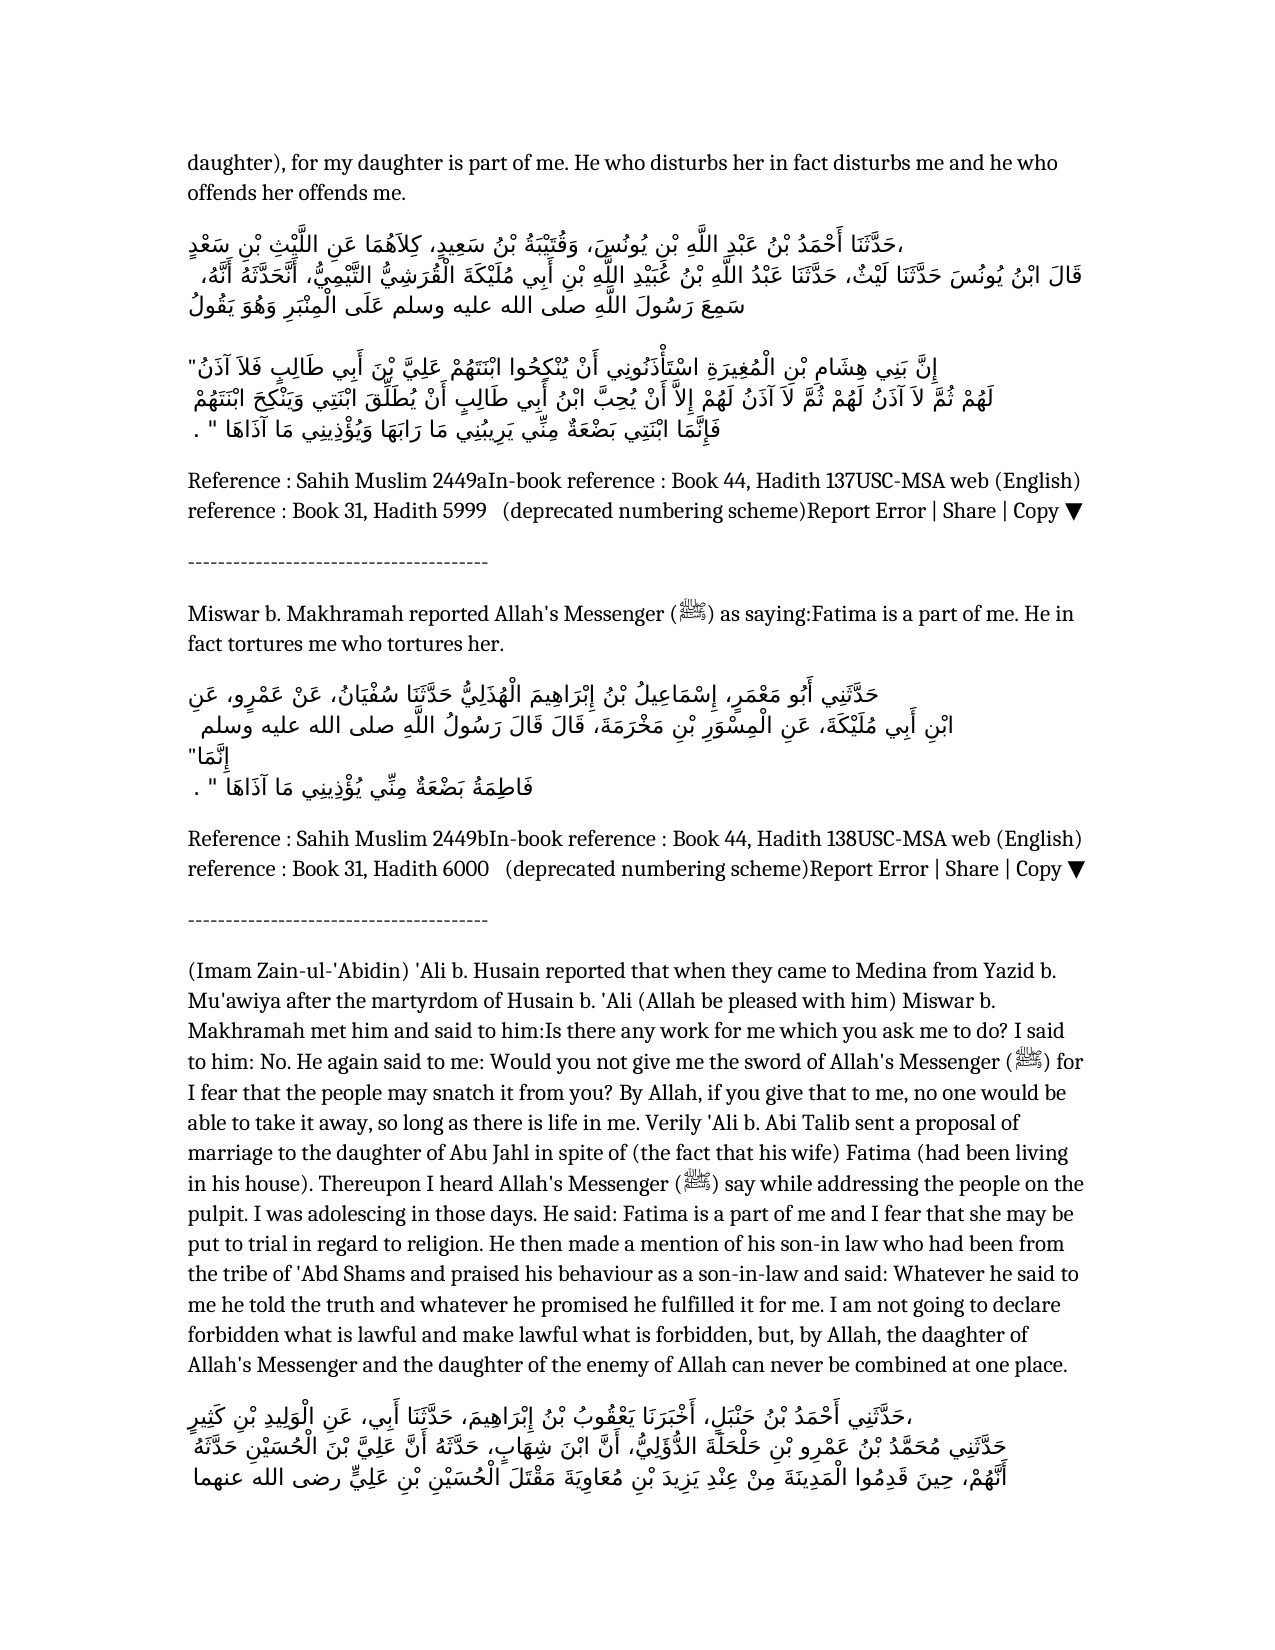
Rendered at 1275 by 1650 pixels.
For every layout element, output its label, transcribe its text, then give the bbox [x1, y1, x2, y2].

text حَدَّثَنِي أَبُو مَعْمَرٍ، إِسْمَاعِيلُ بْنُ إِبْرَاهِيمَ الْهُذَلِيُّ حَدَّثَنَا سُفْيَانُ، عَنْ عَمْرٍو، عَنِ ابْنِ أَبِي مُلَيْكَةَ، عَنِ الْمِسْوَرِ بْنِ مَخْرَمَةَ، قَالَ قَالَ رَسُولُ اللَّهِ صلى الله عليه وسلم ‏ "‏ إِنَّمَا فَاطِمَةُ بَضْعَةٌ مِنِّي يُؤْذِينِي مَا آذَاهَا ‏"‏ ‏.‏ [187, 682, 1087, 801]
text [187, 150, 1087, 207]
text حَدَّثَنَا أَحْمَدُ بْنُ عَبْدِ اللَّهِ بْنِ يُونُسَ، وَقُتَيْبَةُ بْنُ سَعِيدٍ، كِلاَهُمَا عَنِ اللَّيْثِ بْنِ سَعْدٍ، قَالَ ابْنُ يُونُسَ حَدَّثَنَا لَيْثٌ، حَدَّثَنَا عَبْدُ اللَّهِ بْنُ عُبَيْدِ اللَّهِ بْنِ أَبِي مُلَيْكَةَ الْقُرَشِيُّ التَّيْمِيُّ، أَنَّحَدَّثَهُ أَنَّهُ، سَمِعَ رَسُولَ اللَّهِ صلى الله عليه وسلم عَلَى الْمِنْبَرِ وَهُوَ يَقُولُ ‏ "‏ إِنَّ بَنِي هِشَامِ بْنِ الْمُغِيرَةِ اسْتَأْذَنُونِي أَنْ يُنْكِحُوا ابْنَتَهُمْ عَلِيَّ بْنَ أَبِي طَالِبٍ فَلاَ آذَنُ لَهُمْ ثُمَّ لاَ آذَنُ لَهُمْ ثُمَّ لاَ آذَنُ لَهُمْ إِلاَّ أَنْ يُحِبَّ ابْنُ أَبِي طَالِبٍ أَنْ يُطَلِّقَ ابْنَتِي وَيَنْكِحَ ابْنَتَهُمْ فَإِنَّمَا ابْنَتِي بَضْعَةٌ مِنِّي يَرِيبُنِي مَا رَابَهَا وَيُؤْذِينِي مَا آذَاهَا ‏"‏ ‏.‏ [187, 231, 1087, 443]
text Reference : Sahih Muslim 2449aIn-book reference : Book 44, Hadith 137USC-MSA web (English) reference : Book 31, Hadith 5999 (deprecated numbering scheme)Report Error | Share | Copy ▼ [187, 467, 1087, 524]
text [187, 1403, 1087, 1491]
text ---------------------------------------- [187, 549, 1087, 575]
text (Imam Zain-ul-'Abidin) 'Ali b. Husain reported that when they came to Medina from Yazid b. Mu'awiya after the martyrdom of Husain b. 'Ali (Allah be pleased with him) Miswar b. Makhramah met him and said to him:Is there any work for me which you ask me to do? I said to him: No. He again said to me: Would you not give me the sword of Allah's Messenger (ﷺ) for I fear that the people may snatch it from you? By Allah, if you give that to me, no one would be able to take it away, so long as there is life in me. Verily 'Ali b. Abi Talib sent a proposal of marriage to the daughter of Abu Jahl in spite of (the fact that his wife) Fatima (had been living in his house). Thereupon I heard Allah's Messenger (ﷺ) say while addressing the people on the pulpit. I was adolescing in those days. He said: Fatima is a part of me and I fear that she may be put to trial in regard to religion. He then made a mention of his son-in law who had been from the tribe of 'Abd Shams and praised his behaviour as a son-in-law and said: Whatever he said to me he told the truth and whatever he promised he fulfilled it for me. I am not going to declare forbidden what is lawful and make lawful what is forbidden, but, by Allah, the daaghter of Allah's Messenger and the daughter of the enemy of Allah can never be combined at one place. [187, 958, 1087, 1378]
text Miswar b. Makhramah reported Allah's Messenger (ﷺ) as saying:Fatima is a part of me. He in fact tortures me who tortures her. [187, 600, 1087, 657]
text ---------------------------------------- [187, 907, 1087, 933]
text Reference : Sahih Muslim 2449bIn-book reference : Book 44, Hadith 138USC-MSA web (English) reference : Book 31, Hadith 6000 (deprecated numbering scheme)Report Error | Share | Copy ▼ [187, 826, 1087, 882]
